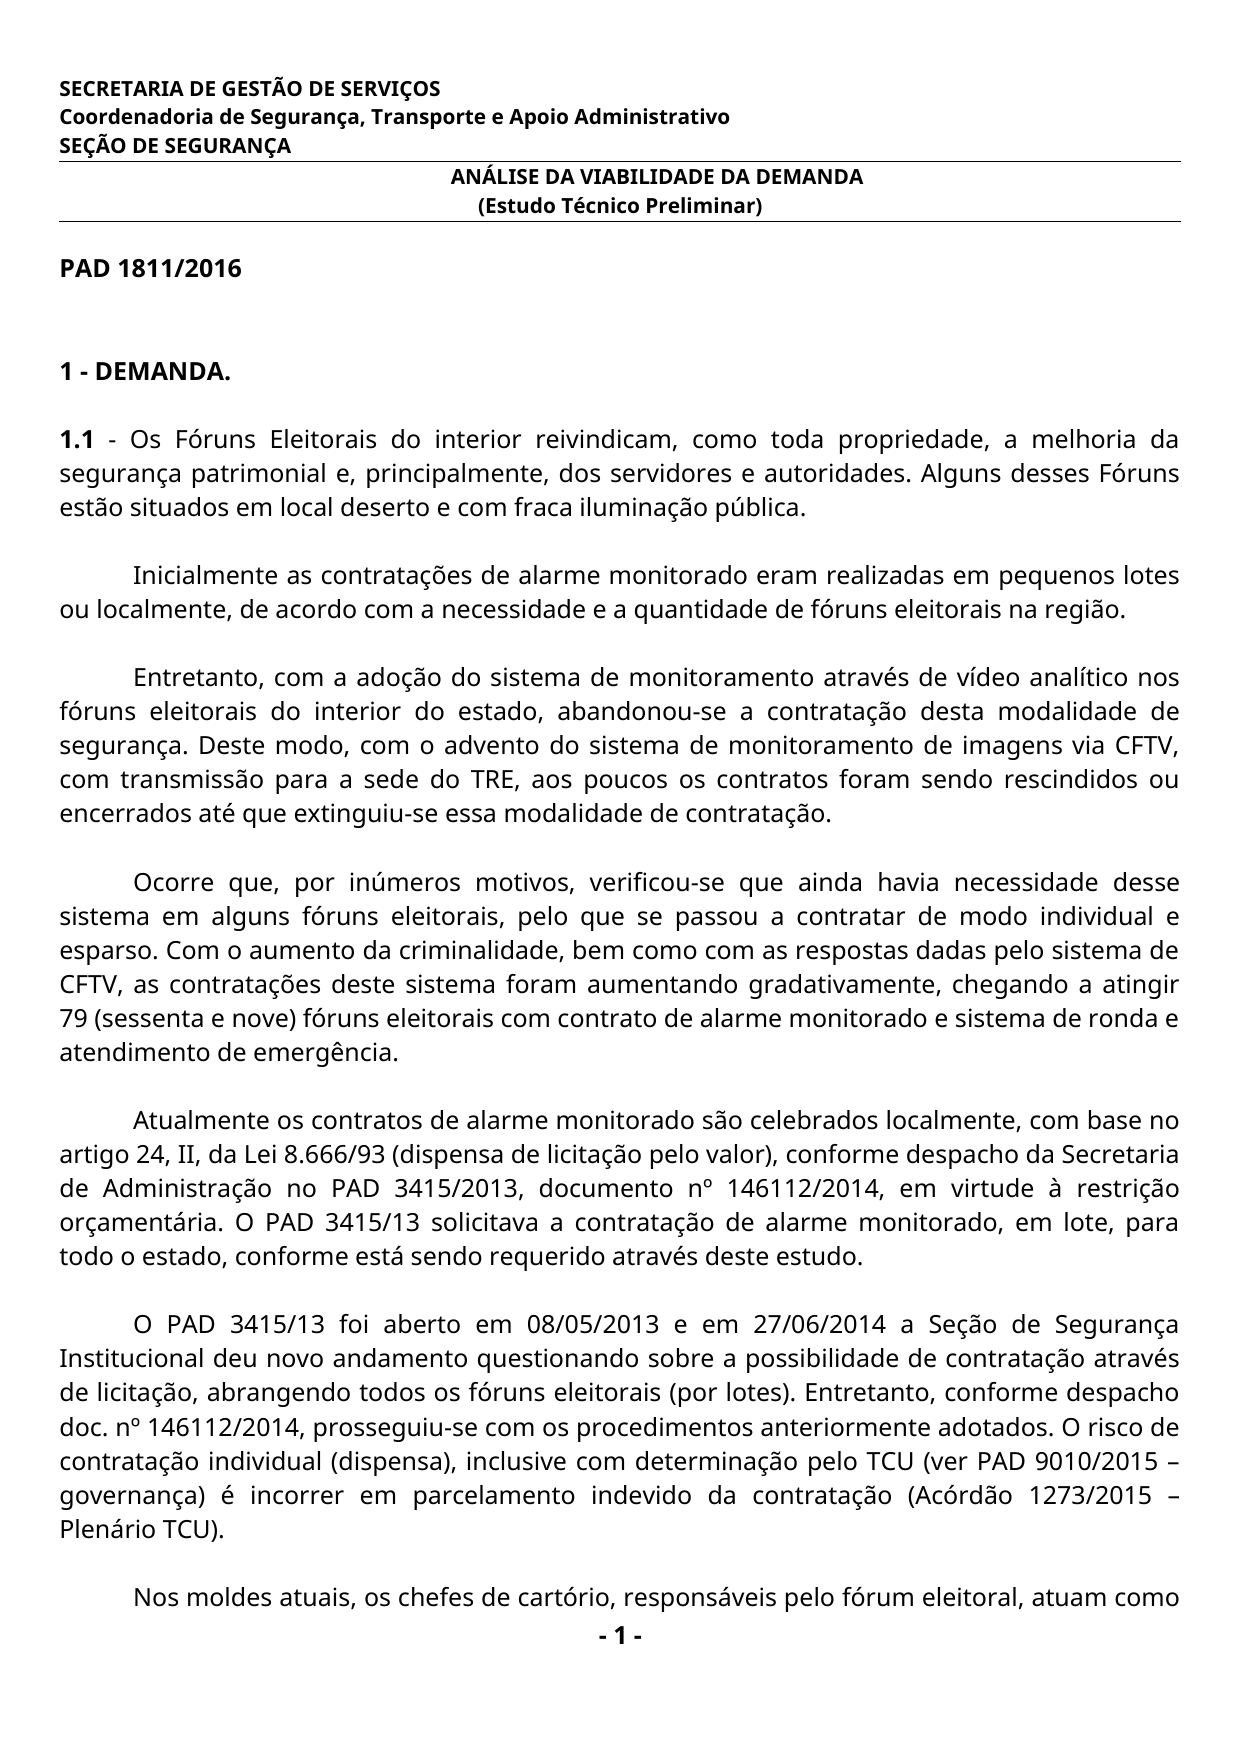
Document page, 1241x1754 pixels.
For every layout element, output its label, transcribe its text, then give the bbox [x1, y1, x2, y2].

text 1.1 - Os Fóruns Eleitorais do interior reivindicam, como toda propriedade, a melhoria da segurança patrimonial e, principalmente, dos servidores e autoridades. Alguns desses Fóruns estão situados em local deserto e com fraca iluminação pública. [59, 421, 1181, 523]
text Atualmente os contratos de alarme monitorado são celebrados localmente, com base no artigo 24, II, da Lei 8.666/93 (dispensa de licitação pelo valor), conforme despacho da Secretaria de Administração no PAD 3415/2013, documento nº 146112/2014, em virtude à restrição orçamentária. O PAD 3415/13 solicitava a contratação de alarme monitorado, em lote, para todo o estado, conforme está sendo requerido através deste estudo. [59, 1103, 1181, 1273]
text PAD 1811/2016 [59, 251, 1181, 285]
text Ocorre que, por inúmeros motivos, verificou-se que ainda havia necessidade desse sistema em alguns fóruns eleitorais, pelo que se passou a contratar de modo individual e esparso. Com o aumento da criminalidade, bem como com as respostas dadas pelo sistema de CFTV, as contratações deste sistema foram aumentando gradativamente, chegando a atingir 79 (sessenta e nove) fóruns eleitorais com contrato de alarme monitorado e sistema de ronda e atendimento de emergência. [59, 864, 1181, 1068]
text 1 - DEMANDA. [59, 353, 1181, 387]
text Entretanto, com a adoção do sistema de monitoramento através de vídeo analítico nos fóruns eleitorais do interior do estado, abandonou-se a contratação desta modalidade de segurança. Deste modo, com o advento do sistema de monitoramento de imagens via CFTV, com transmissão para a sede do TRE, aos poucos os contratos foram sendo rescindidos ou encerrados até que extinguiu-se essa modalidade de contratação. [59, 660, 1181, 830]
text Inicialmente as contratações de alarme monitorado eram realizadas em pequenos lotes ou localmente, de acordo com a necessidade e a quantidade de fóruns eleitorais na região. [59, 558, 1181, 626]
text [59, 1579, 1181, 1613]
text O PAD 3415/13 foi aberto em 08/05/2013 e em 27/06/2014 a Seção de Segurança Institucional deu novo andamento questionando sobre a possibilidade de contratação através de licitação, abrangendo todos os fóruns eleitorais (por lotes). Entretanto, conforme despacho doc. nº 146112/2014, prosseguiu-se com os procedimentos anteriormente adotados. O risco de contratação individual (dispensa), inclusive com determinação pelo TCU (ver PAD 9010/2015 – governança) é incorrer em parcelamento indevido da contratação (Acórdão 1273/2015 – Plenário TCU). [59, 1307, 1181, 1545]
